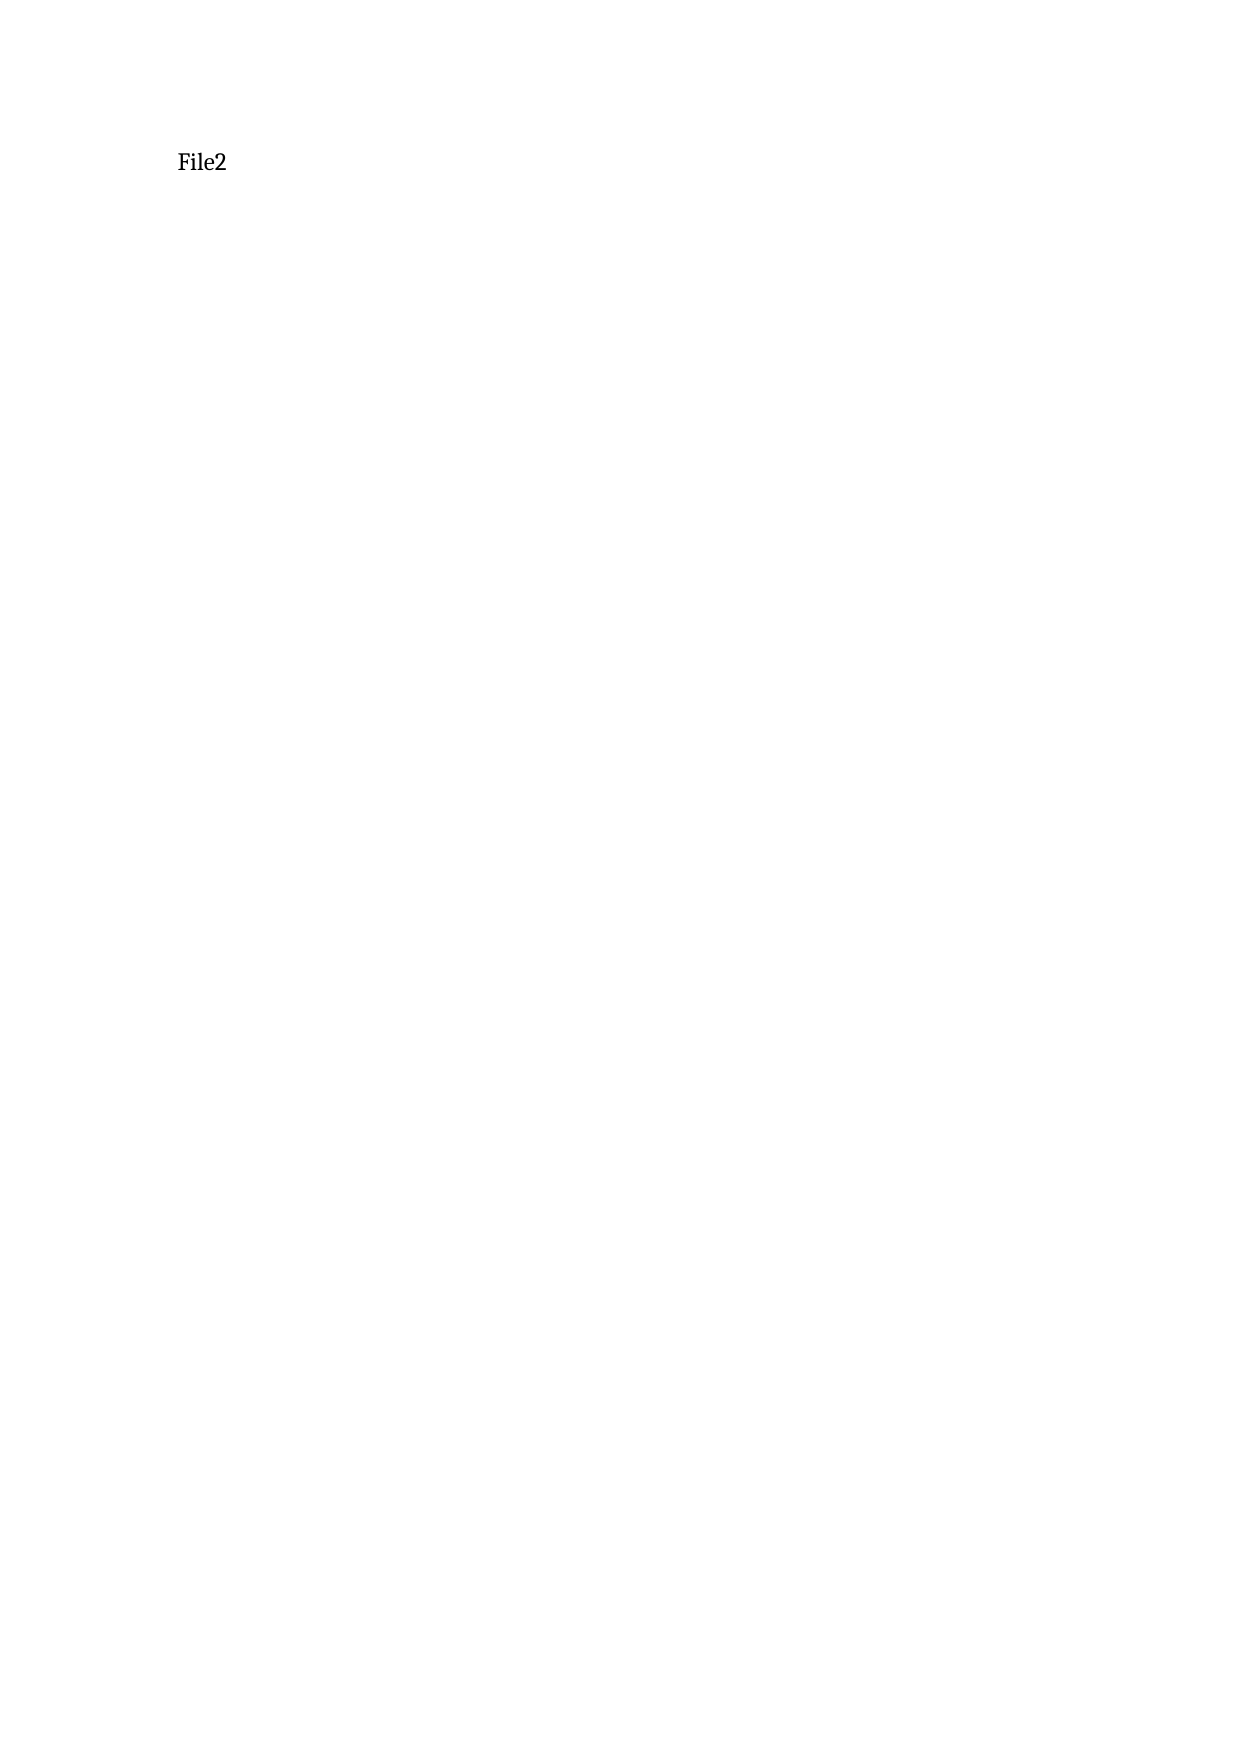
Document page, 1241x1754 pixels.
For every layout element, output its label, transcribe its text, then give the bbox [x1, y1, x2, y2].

text File2 [177, 148, 1063, 176]
